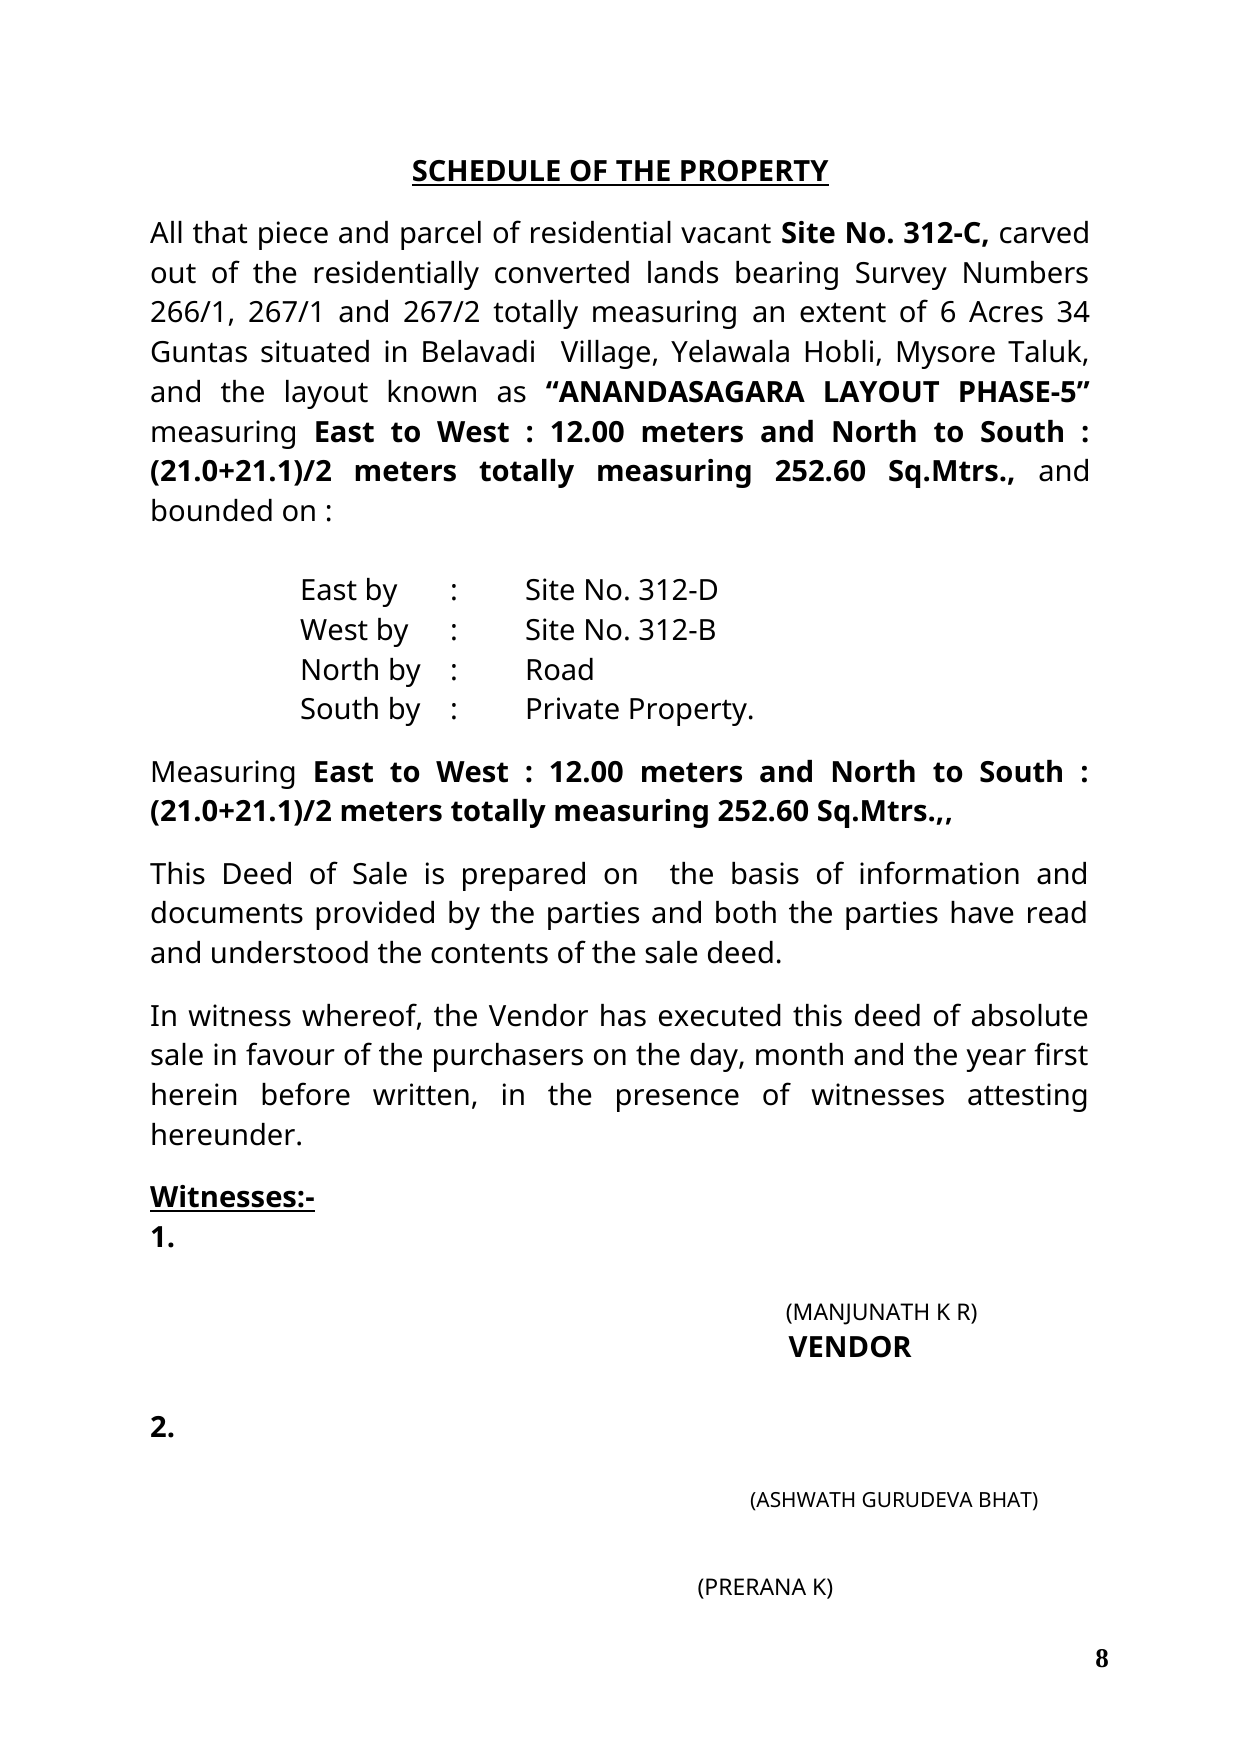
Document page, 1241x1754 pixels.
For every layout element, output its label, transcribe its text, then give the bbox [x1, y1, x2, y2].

text (MANJUNATH K R) [675, 1295, 1090, 1327]
text West by : Site No. 312-B [225, 609, 1090, 649]
text 1. [150, 1216, 1090, 1256]
text In witness whereof, the Vendor has executed this deed of absolute sale in favour of the purchasers on the day, month and the year first herein before written, in the presence of witnesses attesting hereunder. [150, 995, 1090, 1154]
text 2. [150, 1406, 1090, 1446]
text South by : Private Property. [225, 689, 1090, 728]
text (PRERANA K) [150, 1571, 1090, 1602]
subtitle Witnesses:- [150, 1176, 1090, 1216]
text VENDOR [150, 1327, 1090, 1366]
subtitle SCHEDULE OF THE PROPERTY [150, 150, 1090, 190]
text Measuring East to West : 12.00 meters and North to South : (21.0+21.1)/2 meters totally measuring 252.60 Sq.Mtrs.,, [150, 751, 1090, 830]
text All that piece and parcel of residential vacant Site No. 312-C, carved out of the residentially converted lands bearing Survey Numbers 266/1, 267/1 and 267/2 totally measuring an extent of 6 Acres 34 Guntas situated in Belavadi Village, Yelawala Hobli, Mysore Taluk, and the layout known as “ANANDASAGARA LAYOUT PHASE-5” measuring East to West : 12.00 meters and North to South : (21.0+21.1)/2 meters totally measuring 252.60 Sq.Mtrs., and bounded on : [150, 212, 1090, 530]
text North by : Road [225, 649, 1090, 689]
text East by : Site No. 312-D [225, 569, 1090, 609]
text (ASHWATH GURUDEVA BHAT) [675, 1485, 1090, 1514]
text This Deed of Sale is prepared on the basis of information and documents provided by the parties and both the parties have read and understood the contents of the sale deed. [150, 853, 1090, 972]
